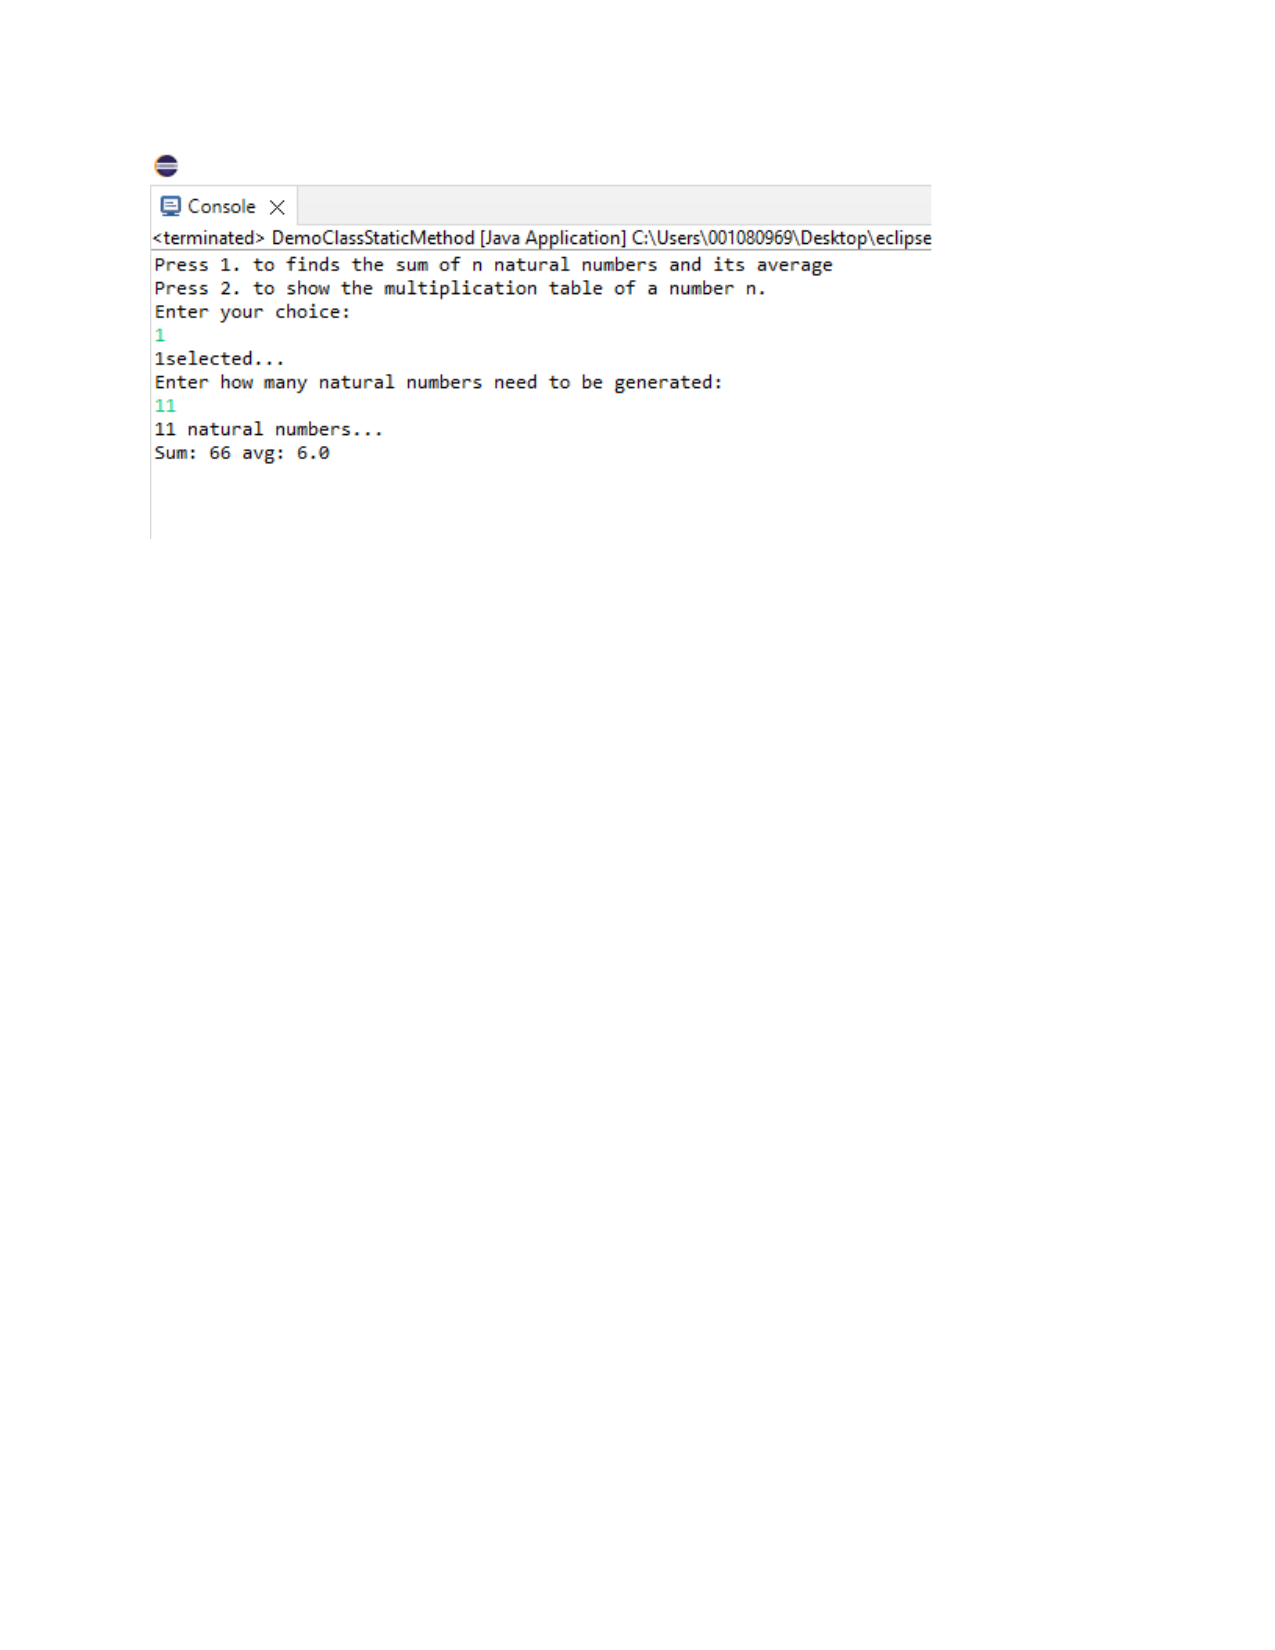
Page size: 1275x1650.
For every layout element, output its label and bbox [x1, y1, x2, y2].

picture [150, 150, 932, 539]
